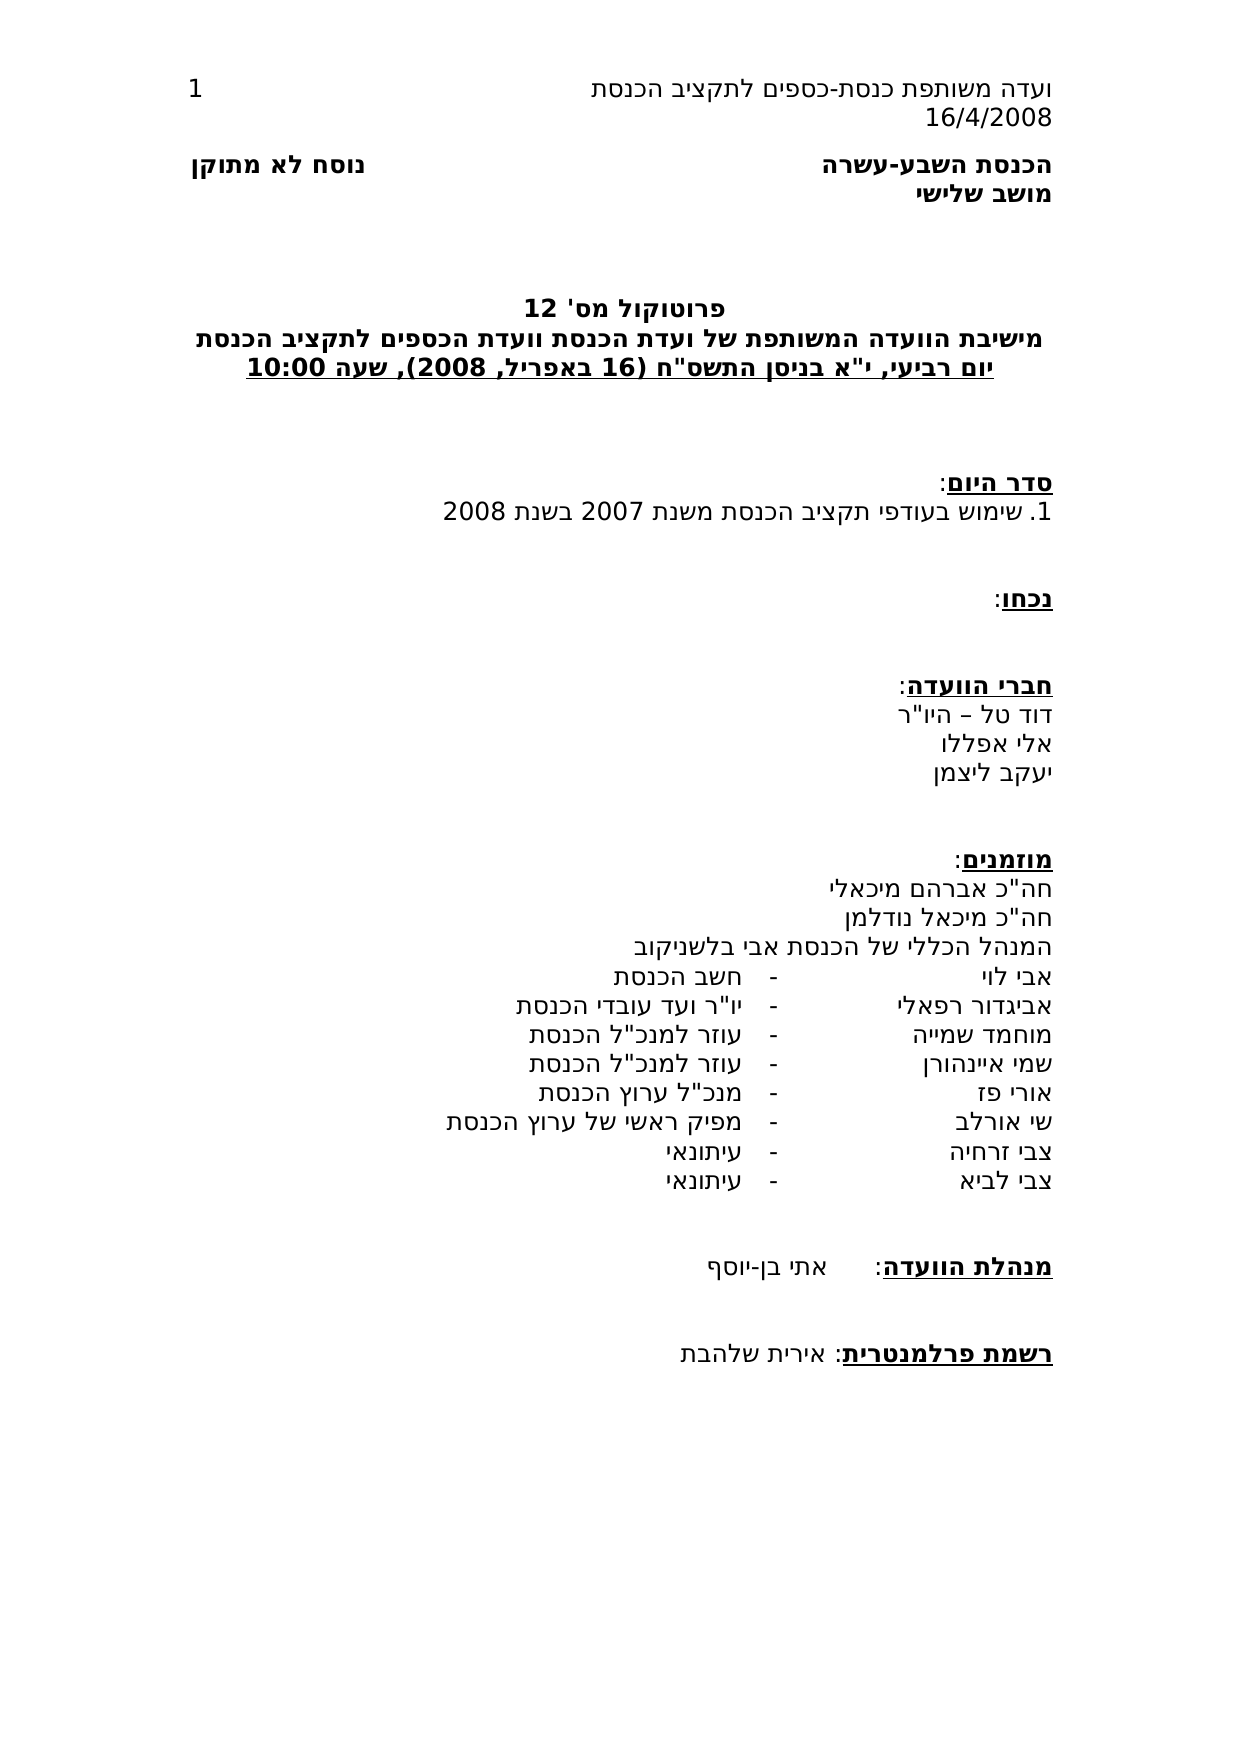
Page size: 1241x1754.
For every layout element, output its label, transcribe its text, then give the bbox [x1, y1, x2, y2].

text סדר היום: [187, 468, 1053, 497]
text שי אורלב - מפיק ראשי של ערוץ הכנסת [187, 1107, 1053, 1137]
text המנהל הכללי של הכנסת אבי בלשניקוב [187, 932, 1053, 962]
text שמי איינהורן - עוזר למנכ"ל הכנסת [187, 1049, 1053, 1078]
text אבי לוי - חשב הכנסת [187, 962, 1053, 991]
subtitle מישיבת הוועדה המשותפת של ועדת הכנסת וועדת הכספים לתקציב הכנסת [187, 324, 1053, 353]
text הכנסת השבע-עשרה נוסח לא מתוקן [187, 150, 1053, 179]
text מוזמנים: [187, 845, 1053, 874]
text צבי לביא - עיתונאי [187, 1166, 1053, 1195]
text צבי זרחיה - עיתונאי [187, 1137, 1053, 1166]
text פרוטוקול מס' 12 [187, 294, 1053, 324]
text נכחו: [187, 584, 1053, 613]
text חברי הוועדה: [187, 671, 1053, 700]
text מוחמד שמייה - עוזר למנכ"ל הכנסת [187, 1020, 1053, 1049]
text דוד טל – היו"ר [187, 700, 1053, 729]
text 1. שימוש בעודפי תקציב הכנסת משנת 2007 בשנת 2008 [187, 497, 1053, 527]
text אורי פז - מנכ"ל ערוץ הכנסת [187, 1078, 1053, 1107]
text חה"כ מיכאל נודלמן [187, 903, 1053, 932]
text אלי אפללו [187, 729, 1053, 758]
text מנהלת הוועדה: אתי בן-יוסף [187, 1252, 1053, 1282]
text חה"כ אברהם מיכאלי [187, 874, 1053, 903]
text ‏יום רביעי, י"א בניסן התשס"ח (‏16 באפריל, 2008), שעה 10:00 [187, 353, 1053, 382]
text יעקב ליצמן [187, 758, 1053, 787]
text מושב שלישי [187, 179, 1053, 208]
text אביגדור רפאלי - יו"ר ועד עובדי הכנסת [187, 991, 1053, 1020]
text רשמת פרלמנטרית: אירית שלהבת [187, 1339, 1053, 1368]
